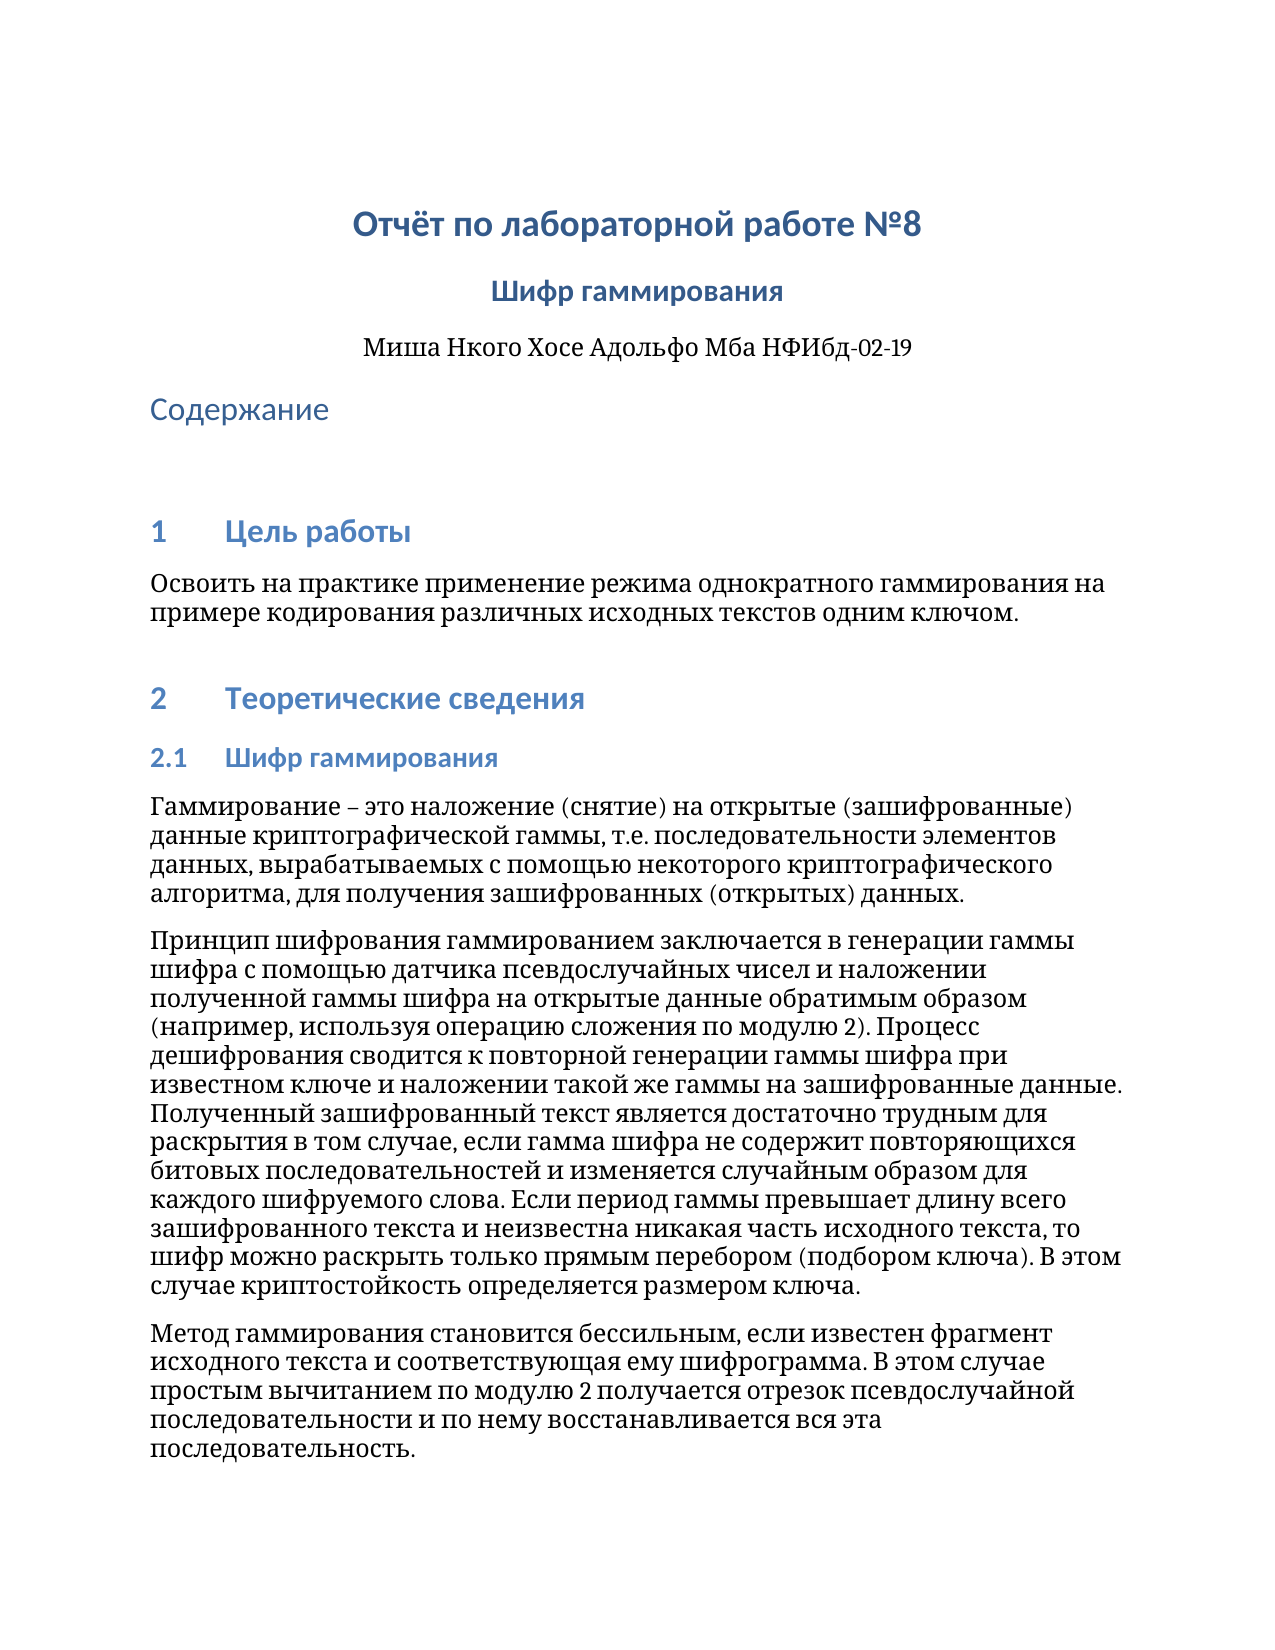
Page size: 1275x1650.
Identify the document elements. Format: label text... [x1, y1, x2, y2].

subtitle 2 Теоретические сведения [150, 677, 1125, 718]
subtitle 2.1 Шифр гаммирования [150, 739, 1125, 774]
title Отчёт по лабораторной работе №8 [150, 200, 1125, 246]
text Метод гаммирования становится бессильным, если известен фрагмент исходного текста и соответствующая ему шифрограмма. В этом случае простым вычитанием по модулю 2 получается отрезок псевдослучайной последовательности и по нему восстанавливается вся эта последовательность. [150, 1319, 1125, 1463]
text Освоить на практике применение режима однократного гаммирования на примере кодирования различных исходных текстов одним ключом. [150, 570, 1125, 627]
text Принцип шифрования гаммированием заключается в генерации гаммы шифра с помощью датчика псевдослучайных чисел и наложении полученной гаммы шифра на открытые данные обратимым образом (например, используя операцию сложения по модулю 2). Процесс дешифрования сводится к повторной генерации гаммы шифра при известном ключе и наложении такой же гаммы на зашифрованные данные. Полученный зашифрованный текст является достаточно трудным для раскрытия в том случае, если гамма шифра не содержит повторяющихся битовых последовательностей и изменяется случайным образом для каждого шифруемого слова. Если период гаммы превышает длину всего зашифрованного текста и неизвестна никакая часть исходного текста, то шифр можно раскрыть только прямым перебором (подбором ключа). В этом случае криптостойкость определяется размером ключа. [150, 927, 1125, 1301]
subtitle Шифр гаммирования [150, 271, 1125, 309]
text Миша Нкого Хосе Адольфо Мба НФИбд-02-19 [150, 334, 1125, 363]
text Гаммирование – это наложение (снятие) на открытые (зашифрованные) данные криптографической гаммы, т.е. последовательности элементов данных, вырабатываемых с помощью некоторого криптографического алгоритма, для получения зашифрованных (открытых) данных. [150, 793, 1125, 908]
subtitle 1 Цель работы [150, 510, 1125, 551]
